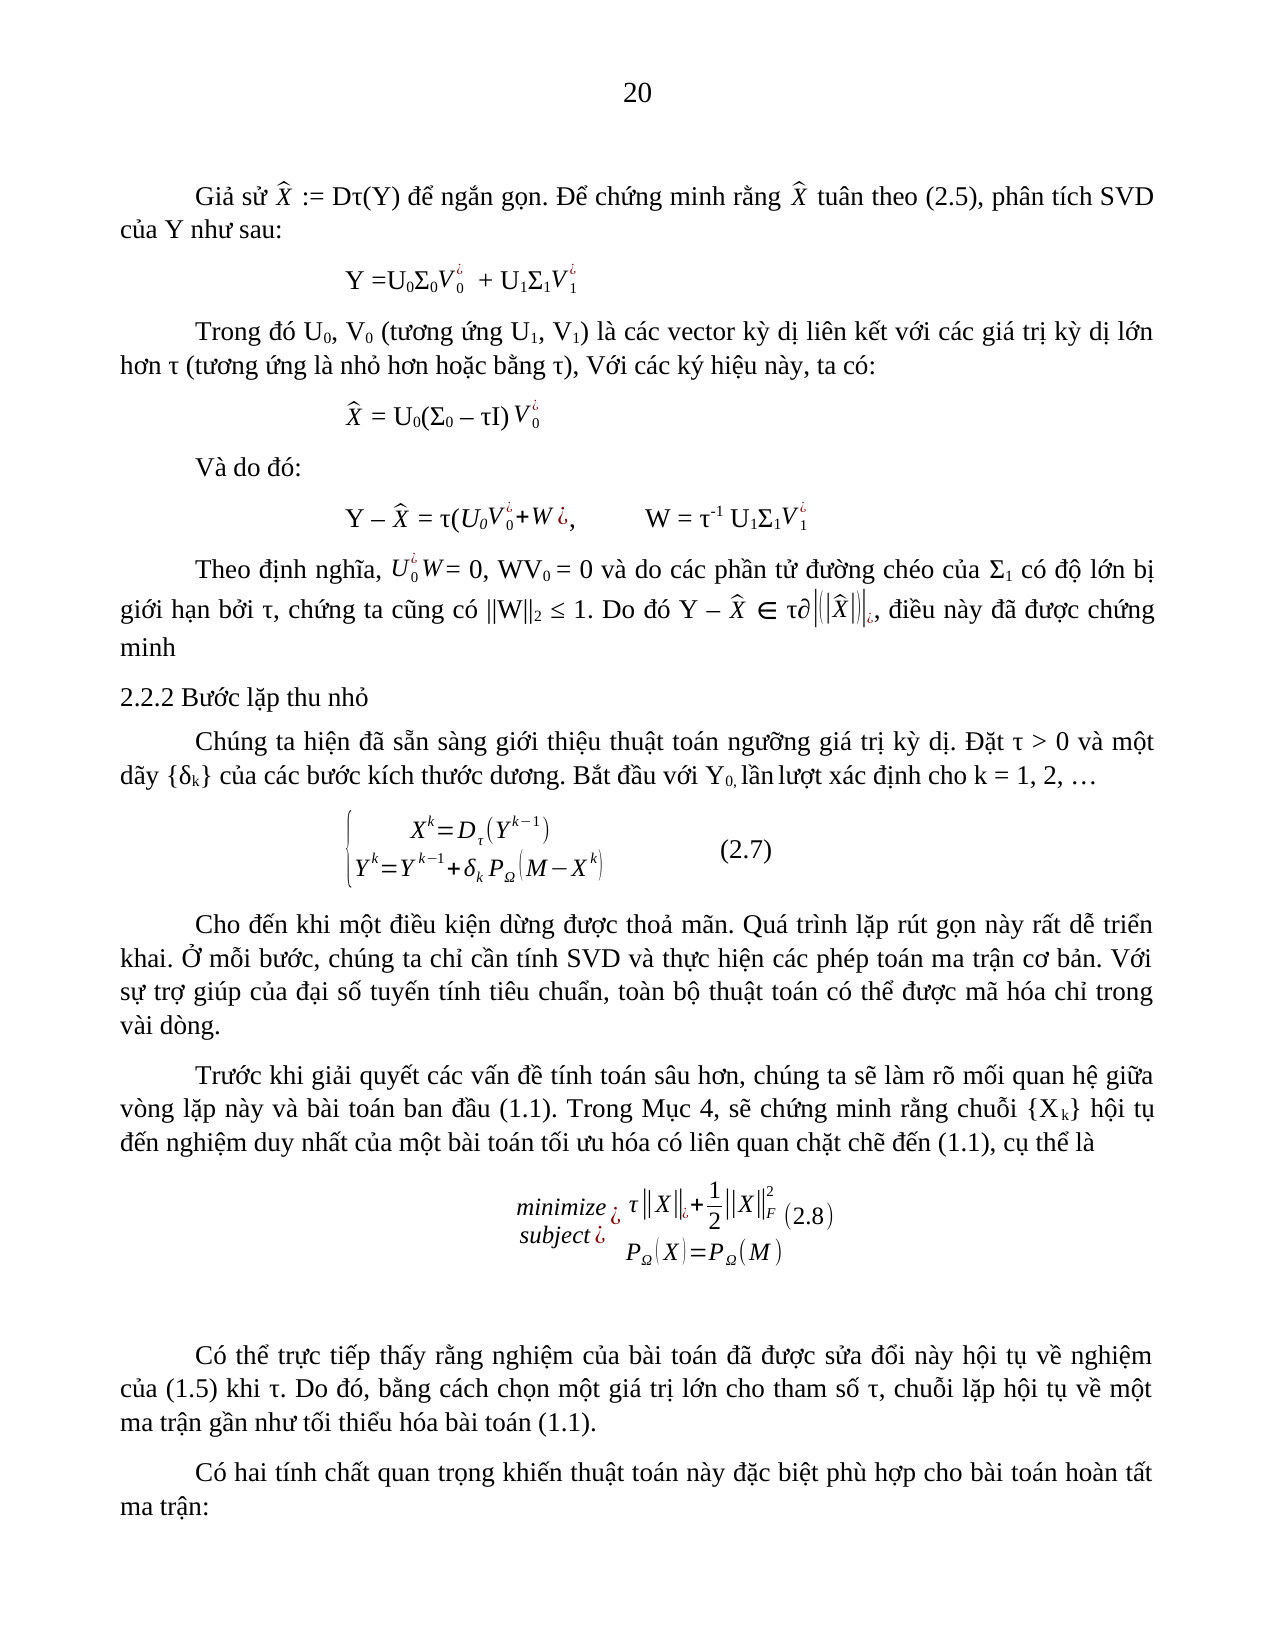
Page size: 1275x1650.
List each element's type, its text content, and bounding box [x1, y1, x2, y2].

text Có thể trực tiếp thấy rằng nghiệm của bài toán đã được sửa đổi này hội tụ về nghiệm của (1.5) khi τ. Do đó, bằng cách chọn một giá trị lớn cho tham số τ, chuỗi lặp hội tụ về một ma trận gần như tối thiểu hóa bài toán (1.1). [120, 1339, 1155, 1437]
text (2.7) [120, 809, 1155, 889]
text Và do đó: [120, 451, 1155, 482]
text Giả sử := Dτ(Y) để ngắn gọn. Để chứng minh rằng tuân theo (2.5), phân tích SVD của Y như sau: [120, 180, 1155, 245]
subtitle 2.2.2 Bước lặp thu nhỏ [120, 681, 1155, 712]
text Chúng ta hiện đã sẵn sàng giới thiệu thuật toán ngưỡng giá trị kỳ dị. Đặt τ > 0 và một dãy {δk} của các bước kích thước dương. Bắt đầu với Y0, lần lượt xác định cho k = 1, 2, … [120, 725, 1155, 790]
text Cho đến khi một điều kiện dừng được thoả mãn. Quá trình lặp rút gọn này rất dễ triển khai. Ở mỗi bước, chúng ta chỉ cần tính SVD và thực hiện các phép toán ma trận cơ bản. Với sự trợ giúp của đại số tuyến tính tiêu chuẩn, toàn bộ thuật toán có thể được mã hóa chỉ trong vài dòng. [120, 908, 1155, 1040]
text Trong đó U0, V0 (tương ứng U1, V1) là các vector kỳ dị liên kết với các giá trị kỳ dị lớn hơn τ (tương ứng là nhỏ hơn hoặc bằng τ), Với các ký hiệu này, ta có: [120, 315, 1155, 380]
text Trước khi giải quyết các vấn đề tính toán sâu hơn, chúng ta sẽ làm rõ mối quan hệ giữa vòng lặp này và bài toán ban đầu (1.1). Trong Mục 4, sẽ chứng minh rằng chuỗi {Xk} hội tụ đến nghiệm duy nhất của một bài toán tối ưu hóa có liên quan chặt chẽ đến (1.1), cụ thể là [120, 1059, 1155, 1157]
text Y =U0Σ0 + U1Σ1 [120, 264, 1155, 296]
text Có hai tính chất quan trọng khiến thuật toán này đặc biệt phù hợp cho bài toán hoàn tất ma trận: [120, 1456, 1155, 1521]
text Y – = τ(U0, W = τ-1 U1Σ1 [120, 501, 1155, 534]
text = U0(Σ0 – τI) [120, 399, 1155, 432]
text Theo định nghĩa, = 0, WV0 = 0 và do các phần tử đường chéo của Σ1 có độ lớn bị giới hạn bởi τ, chứng ta cũng có ||W||2 ≤ 1. Do đó Y – ∈ τ∂, điều này đã được chứng minh [120, 553, 1155, 662]
